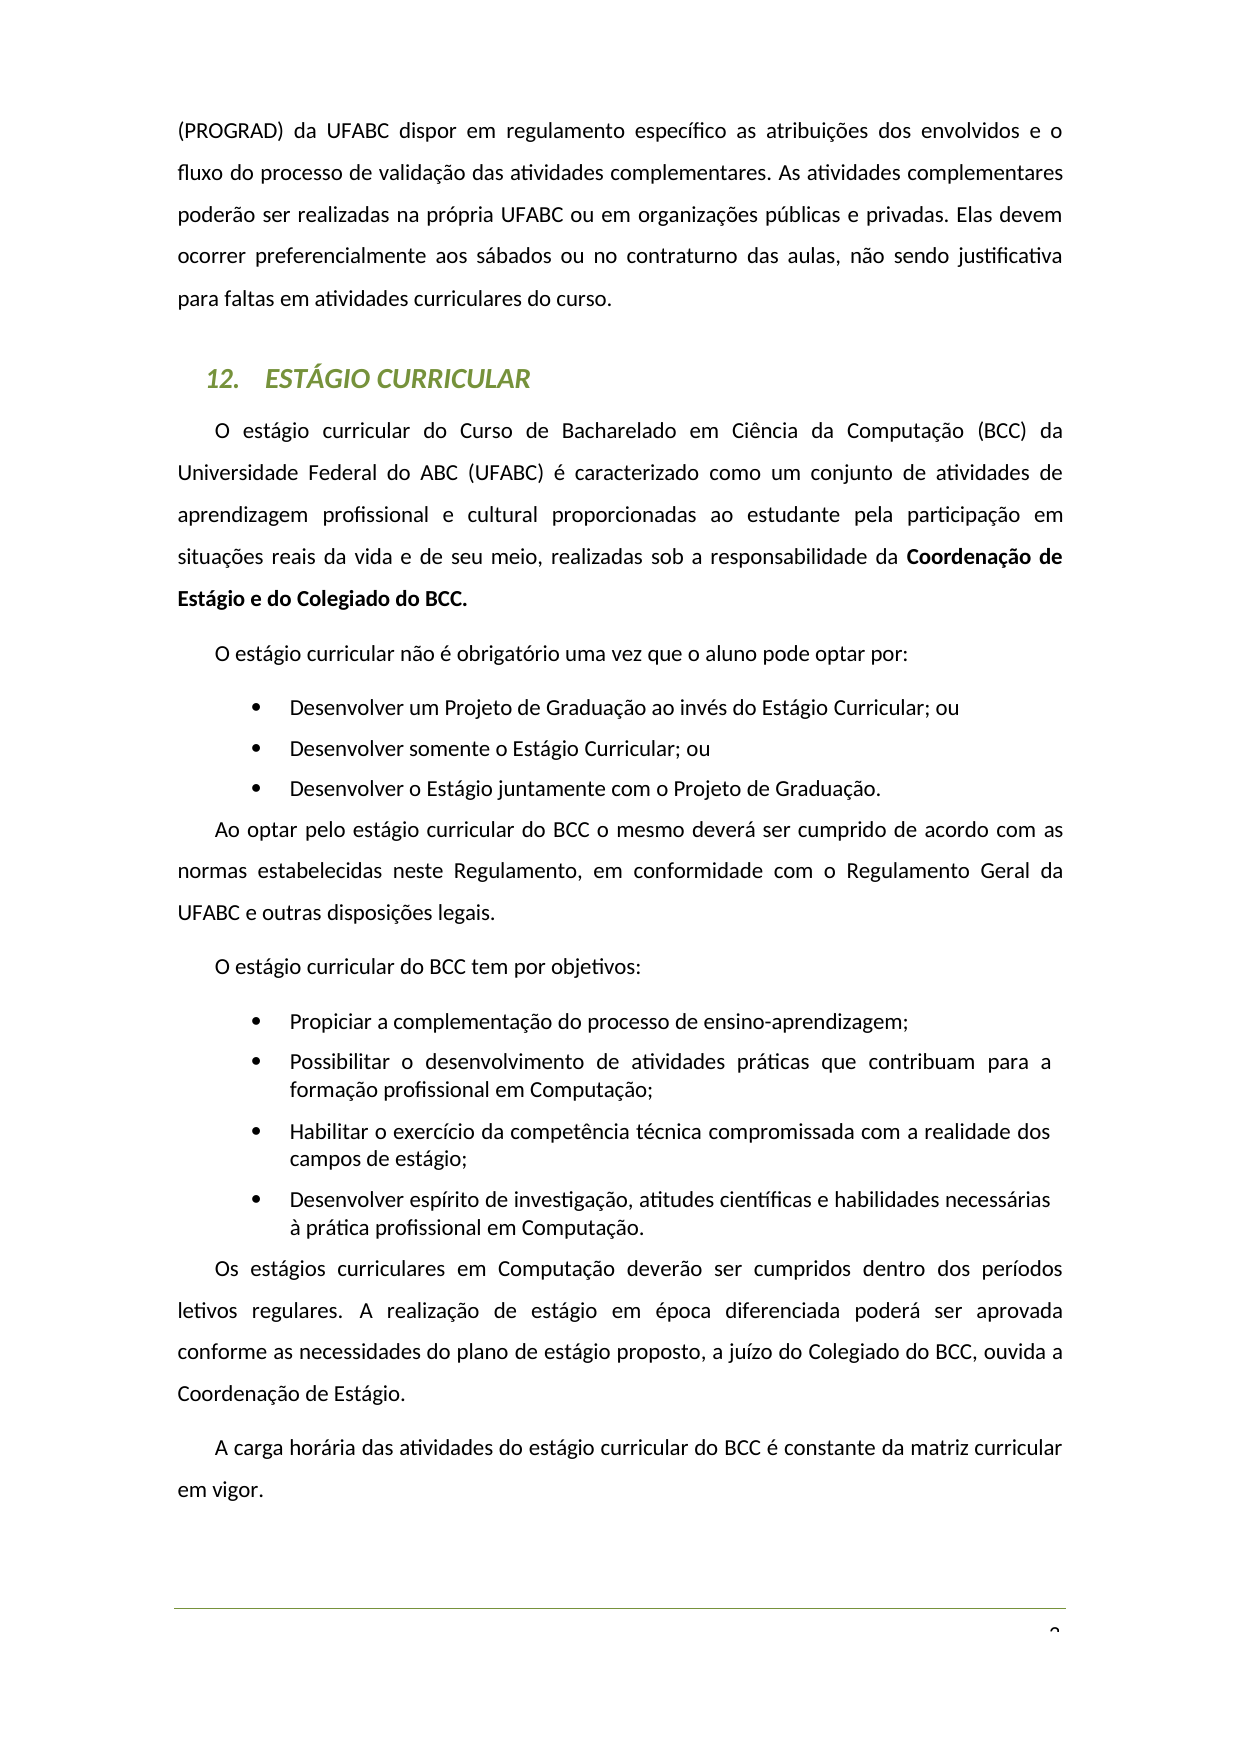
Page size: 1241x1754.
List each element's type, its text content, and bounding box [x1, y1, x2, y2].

list Propiciar a complementação do processo de ensino-aprendizagem; [252, 1007, 1078, 1035]
list Desenvolver um Projeto de Graduação ao invés do Estágio Curricular; ou [252, 693, 1078, 721]
text Ao optar pelo estágio curricular do BCC o mesmo deverá ser cumprido de acordo com as normas estabelecidas neste Regulamento, em conformidade com o Regulamento Geral da UFABC e outras disposições legais. [177, 815, 1064, 926]
list Habilitar o exercício da competência técnica compromissada com a realidade dos campos de estágio; [252, 1117, 1057, 1172]
list Desenvolver somente o Estágio Curricular; ou [252, 734, 1078, 762]
text Os estágios curriculares em Computação deverão ser cumpridos dentro dos períodos letivos regulares. A realização de estágio em época diferenciada poderá ser aprovada conforme as necessidades do plano de estágio proposto, a juízo do Colegiado do BCC, ouvida a Coordenação de Estágio. [177, 1254, 1063, 1407]
text (PROGRAD) da UFABC dispor em regulamento específico as atribuições dos envolvidos e o fluxo do processo de validação das atividades complementares. As atividades complementares poderão ser realizadas na própria UFABC ou em organizações públicas e privadas. Elas devem ocorrer preferencialmente aos sábados ou no contraturno das aulas, não sendo justificativa para faltas em atividades curriculares do curso. [177, 116, 1063, 312]
text O estágio curricular do Curso de Bacharelado em Ciência da Computação (BCC) da Universidade Federal do ABC (UFABC) é caracterizado como um conjunto de atividades de aprendizagem profissional e cultural proporcionadas ao estudante pela participação em situações reais da vida e de seu meio, realizadas sob a responsabilidade da Coordenação de Estágio e do Colegiado do BCC. [177, 417, 1063, 612]
text O estágio curricular do BCC tem por objetivos: [214, 952, 1078, 980]
text O estágio curricular não é obrigatório uma vez que o aluno pode optar por: [214, 639, 1078, 667]
list Desenvolver o Estágio juntamente com o Projeto de Graduação. [252, 774, 1078, 802]
list Possibilitar o desenvolvimento de atividades práticas que contribuam para a formação profissional em Computação; [252, 1047, 1057, 1103]
text A carga horária das atividades do estágio curricular do BCC é constante da matriz curricular em vigor. [177, 1433, 1063, 1503]
list Desenvolver espírito de investigação, atitudes científicas e habilidades necessárias à prática profissional em Computação. [252, 1186, 1057, 1242]
